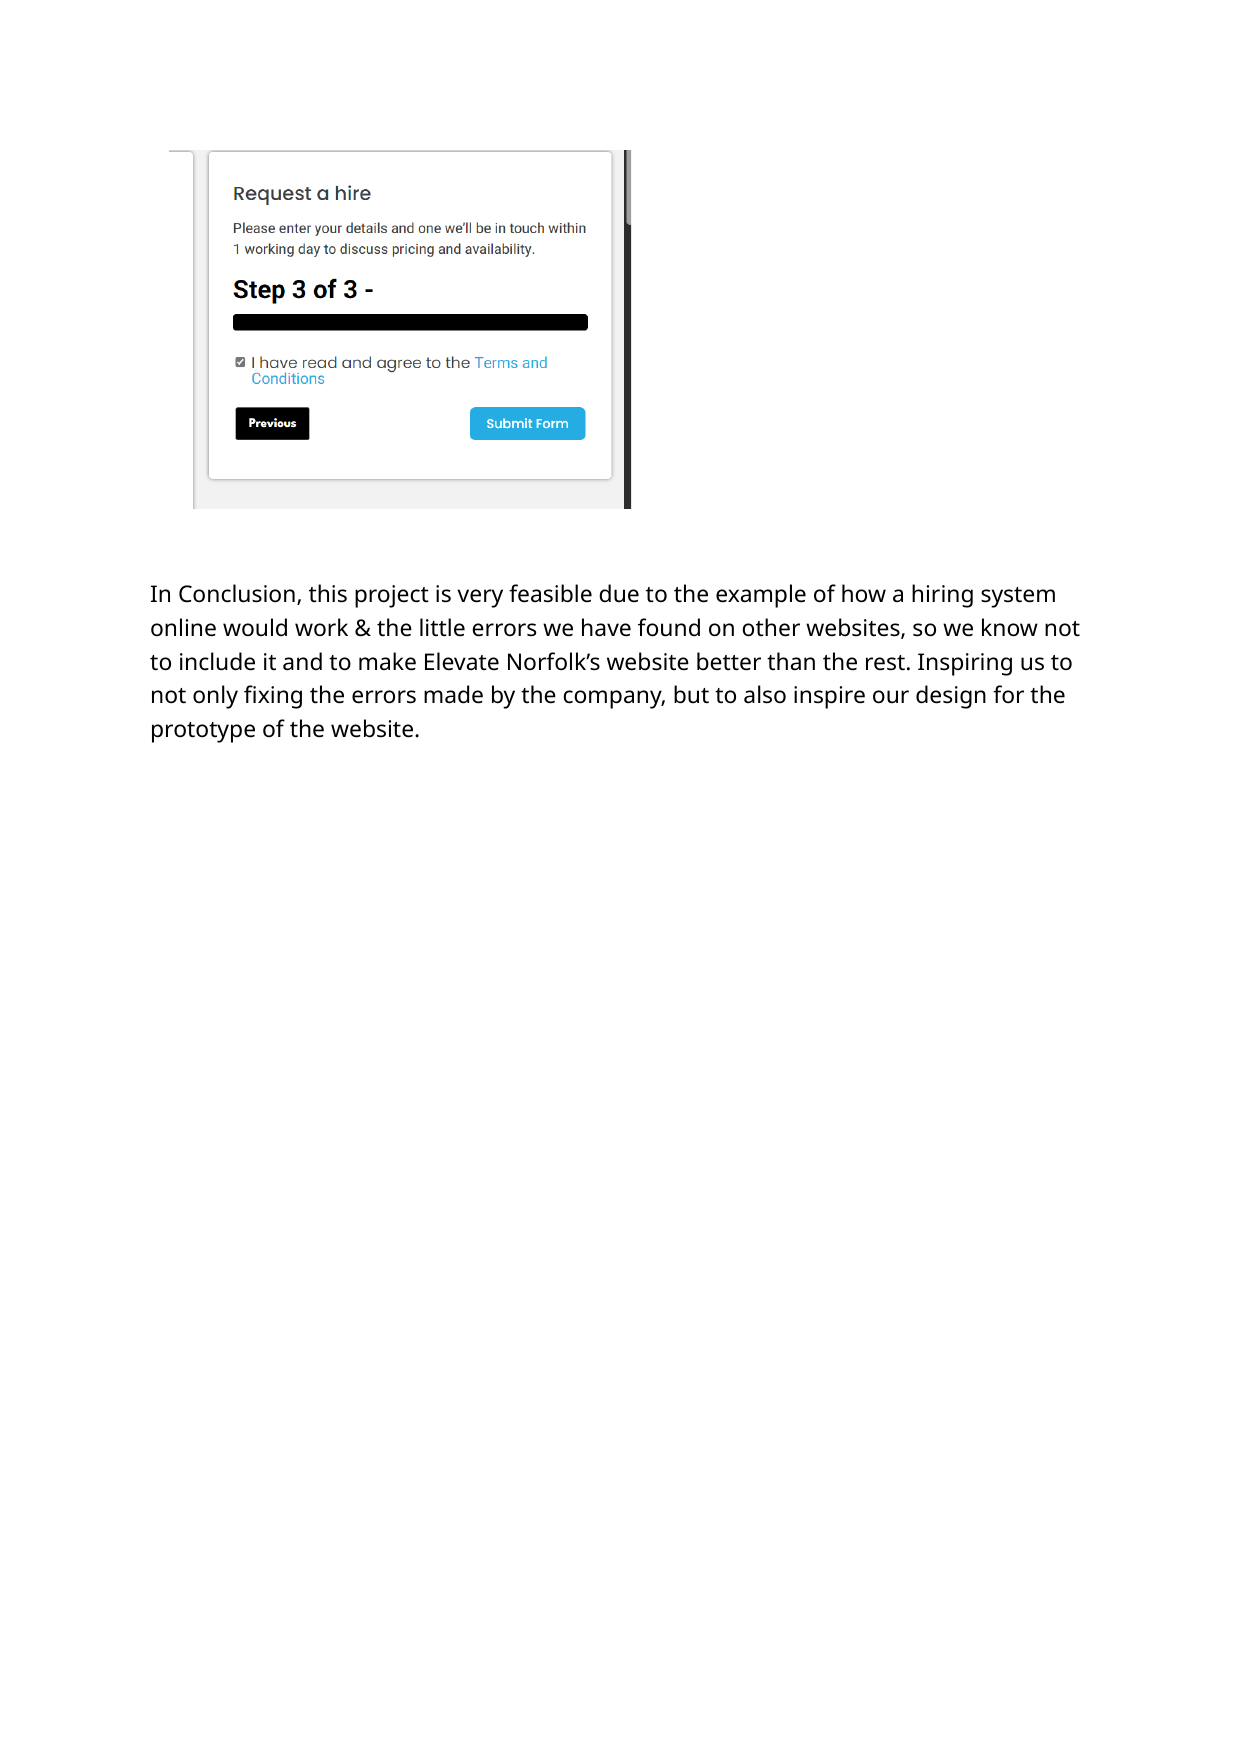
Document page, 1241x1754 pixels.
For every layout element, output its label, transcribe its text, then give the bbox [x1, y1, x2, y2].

text In Conclusion, this project is very feasible due to the example of how a hiring system online would work & the little errors we have found on other websites, so we know not to include it and to make Elevate Norfolk’s website better than the rest. Inspiring us to not only fixing the errors made by the company, but to also inspire our design for the prototype of the website. [150, 578, 1090, 744]
